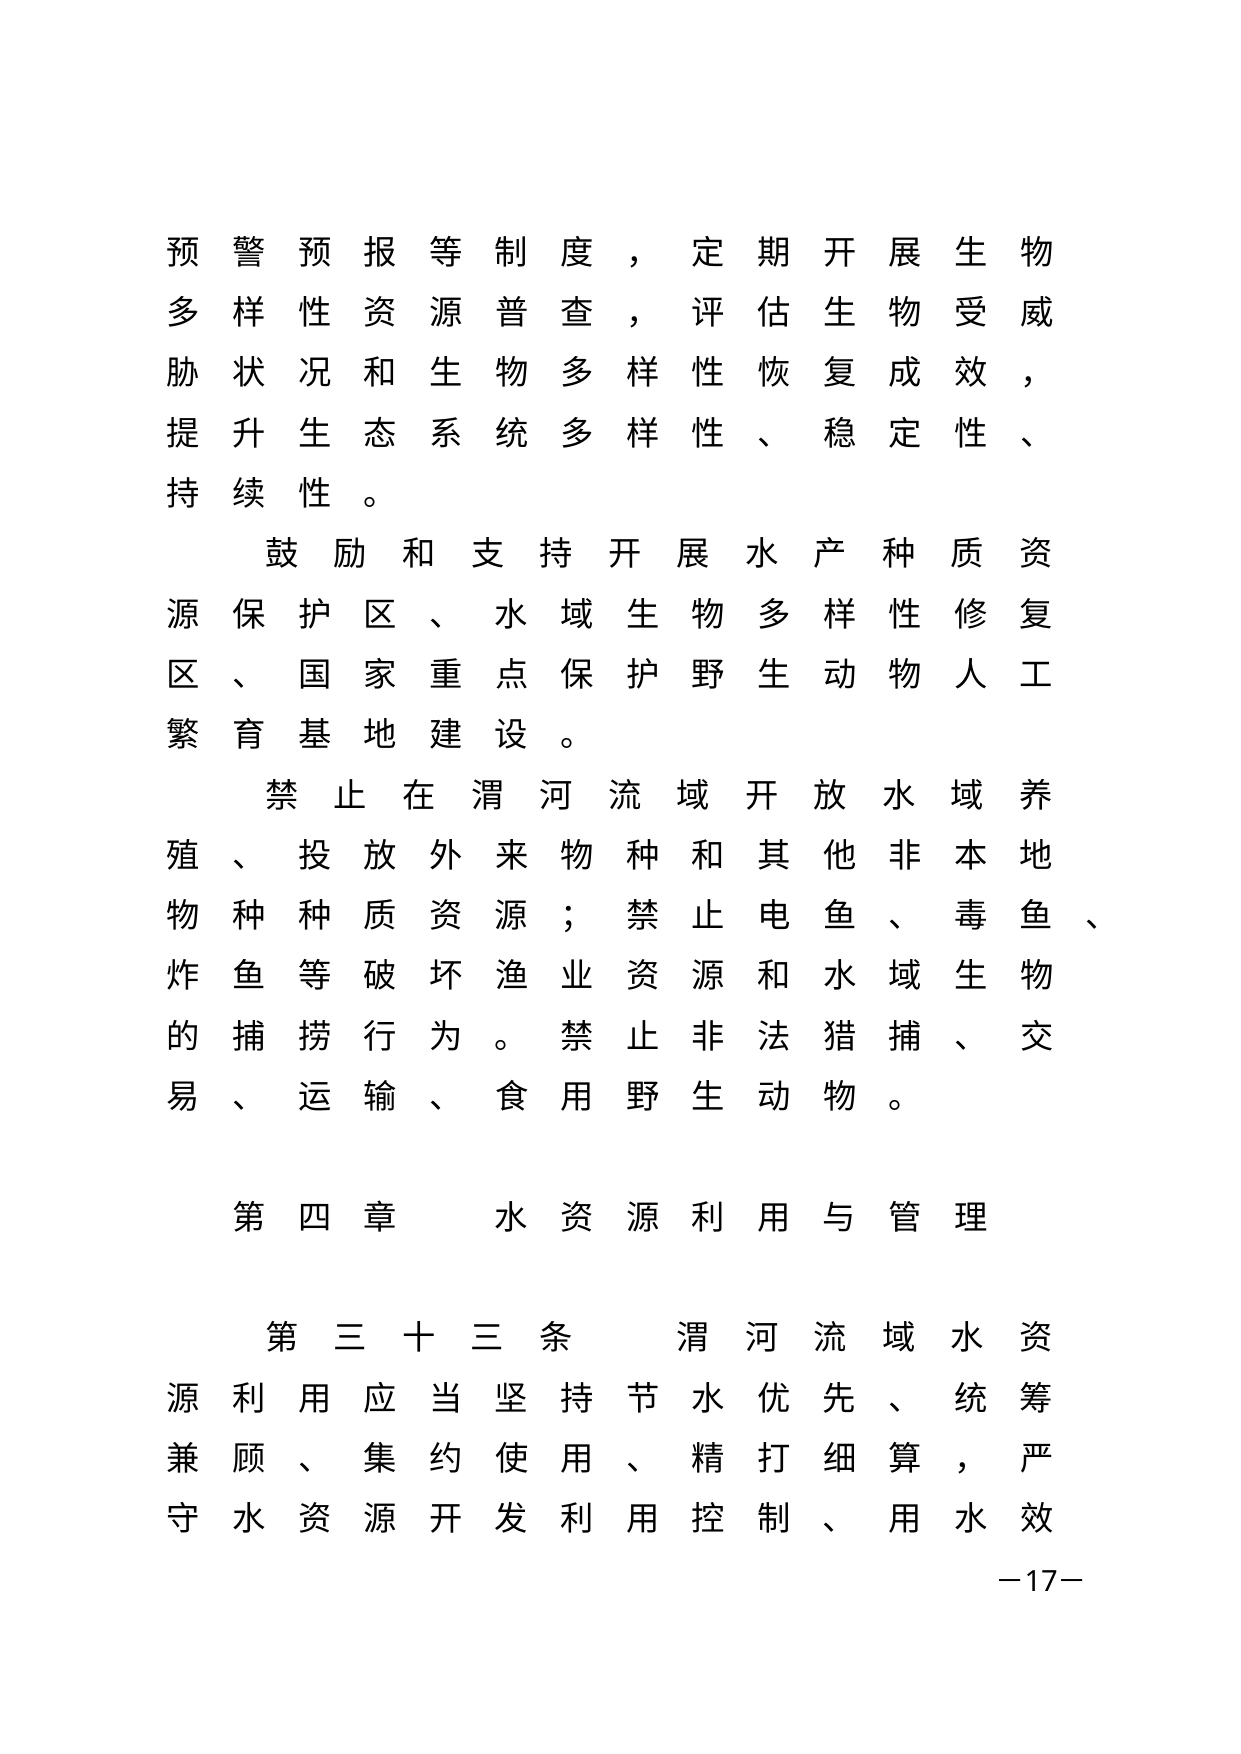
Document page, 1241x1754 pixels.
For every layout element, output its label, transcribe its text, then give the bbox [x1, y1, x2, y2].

text 第四章 水资源利用与管理 [167, 1184, 1085, 1245]
text 第三十二条 市、县（区）人民政府应当加强对渭河流域生物多样性的保护管理，建立健全生物多样性调查、监测、评估和预警预报等制度，定期开展生物多样性资源普查，评估生物受威胁状况和生物多样性恢复成效，提升生态系统多样性、稳定性、持续性。 [167, 219, 1085, 521]
text 鼓励和支持开展水产种质资源保护区、水域生物多样性修复区、国家重点保护野生动物人工繁育基地建设。 [167, 521, 1085, 762]
text 第三十三条 渭河流域水资源利用应当坚持节水优先、统筹兼顾、集约使用、精打细算，严守水资源开发利用控制、用水效率控制和水功能区限制纳污红线，坚持以水定城、以水定地、以水定人、以水定产，实施最严格水资源管理，优化水资源配置，优先满足城乡居民生活用水，保障基本生态用水，统筹生产用水。 [167, 1305, 1085, 1546]
text 禁止在渭河流域开放水域养殖、投放外来物种和其他非本地物种种质资源；禁止电鱼、毒鱼、炸鱼等破坏渔业资源和水域生物的捕捞行为。禁止非法猎捕、交易、运输、食用野生动物。 [167, 762, 1085, 1124]
